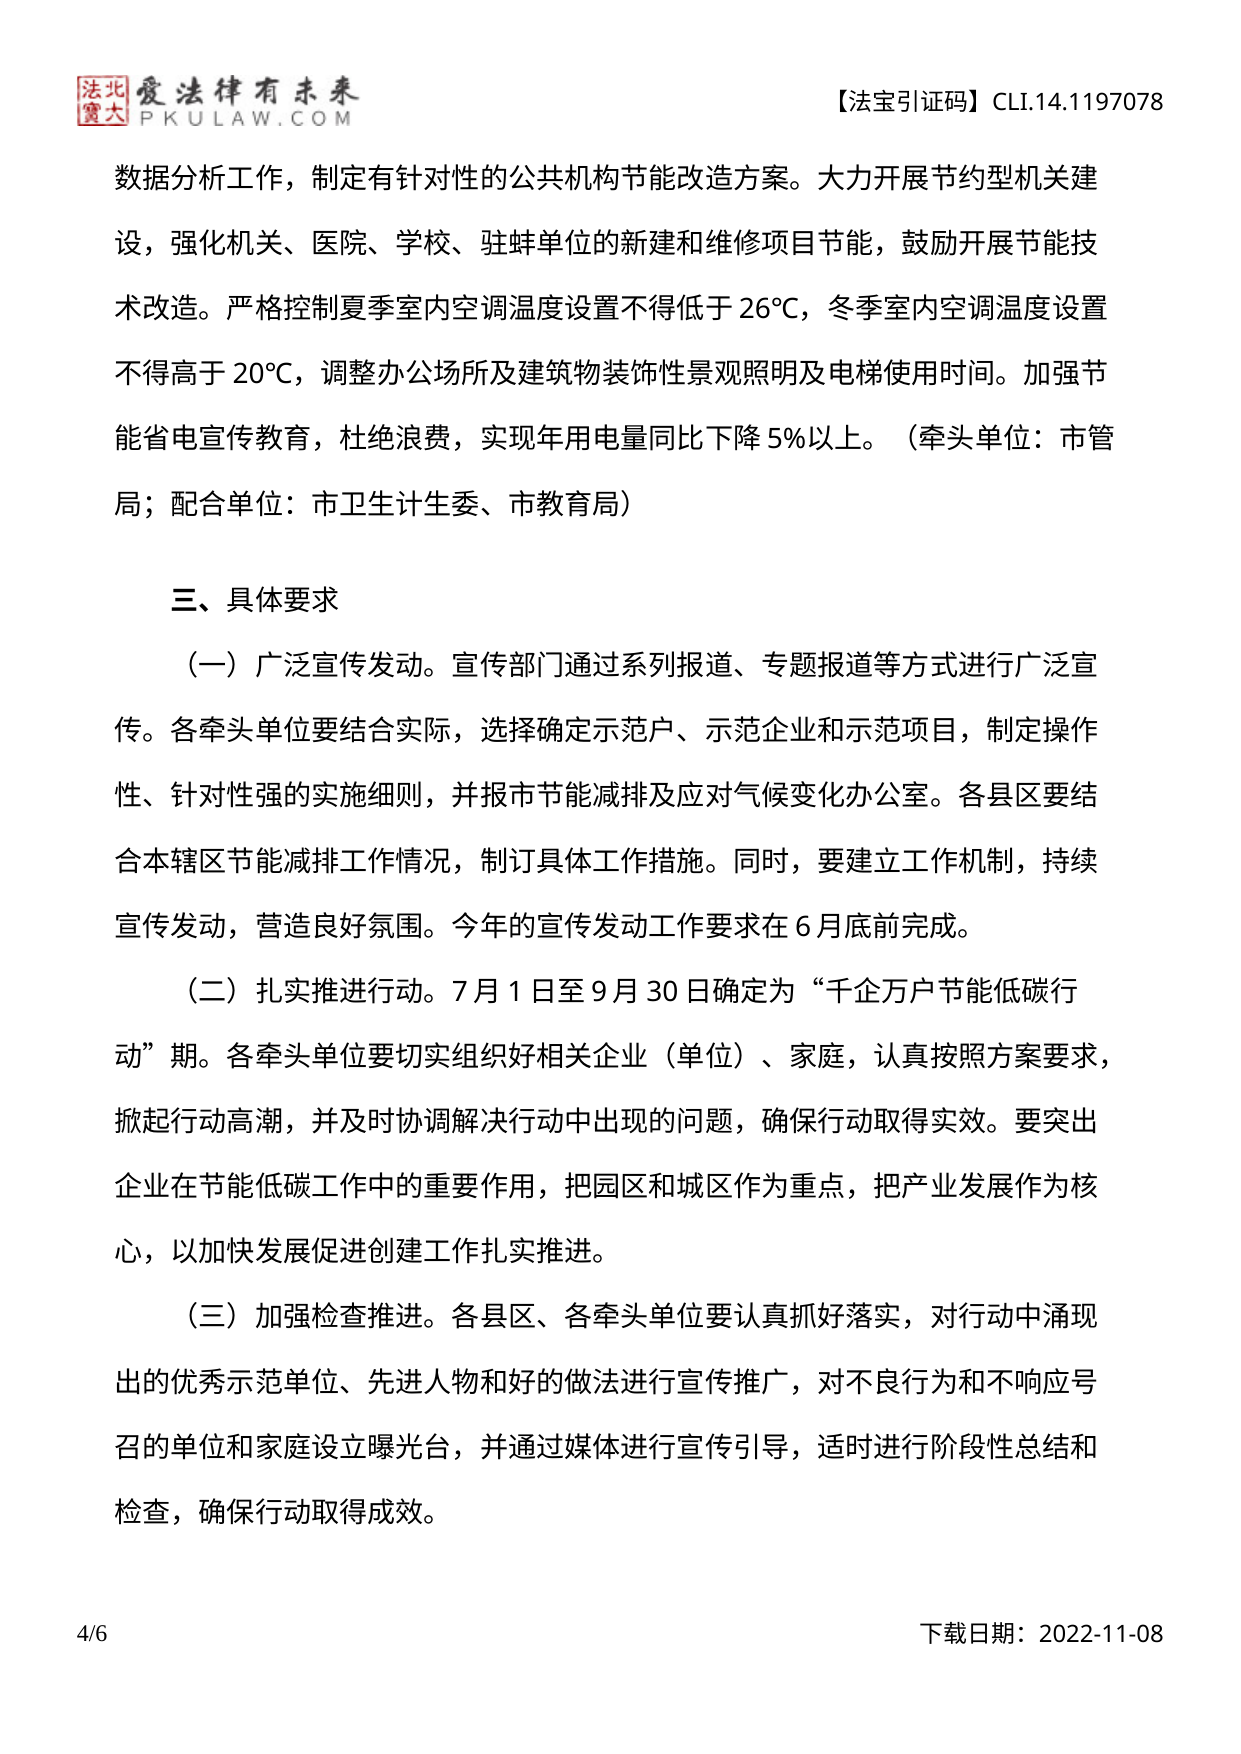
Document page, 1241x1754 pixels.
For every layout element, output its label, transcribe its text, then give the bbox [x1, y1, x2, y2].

picture [76, 75, 361, 126]
text 三、具体要求 （一）广泛宣传发动。宣传部门通过系列报道、专题报道等方式进行广泛宣传。各牵头单位要结合实际，选择确定示范户、示范企业和示范项目，制定操作性、针对性强的实施细则，并报市节能减排及应对气候变化办公室。各县区要结合本辖区节能减排工作情况，制订具体工作措施。同时，要建立工作机制，持续宣传发动，营造良好氛围。今年的宣传发动工作要求在6月底前完成。 （二）扎实推进行动。7月1日至9月30日确定为“千企万户节能低碳行动”期。各牵头单位要切实组织好相关企业（单位）、家庭，认真按照方案要求，掀起行动高潮，并及时协调解决行动中出现的问题，确保行动取得实效。要突出企业在节能低碳工作中的重要作用，把园区和城区作为重点，把产业发展作为核心，以加快发展促进创建工作扎实推进。 （三）加强检查推进。各县区、各牵头单位要认真抓好落实，对行动中涌现出的优秀示范单位、先进人物和好的做法进行宣传推广，对不良行为和不响应号召的单位和家庭设立曝光台，并通过媒体进行宣传引导，适时进行阶段性总结和检查，确保行动取得成效。 [114, 578, 1126, 1530]
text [114, 156, 1126, 522]
